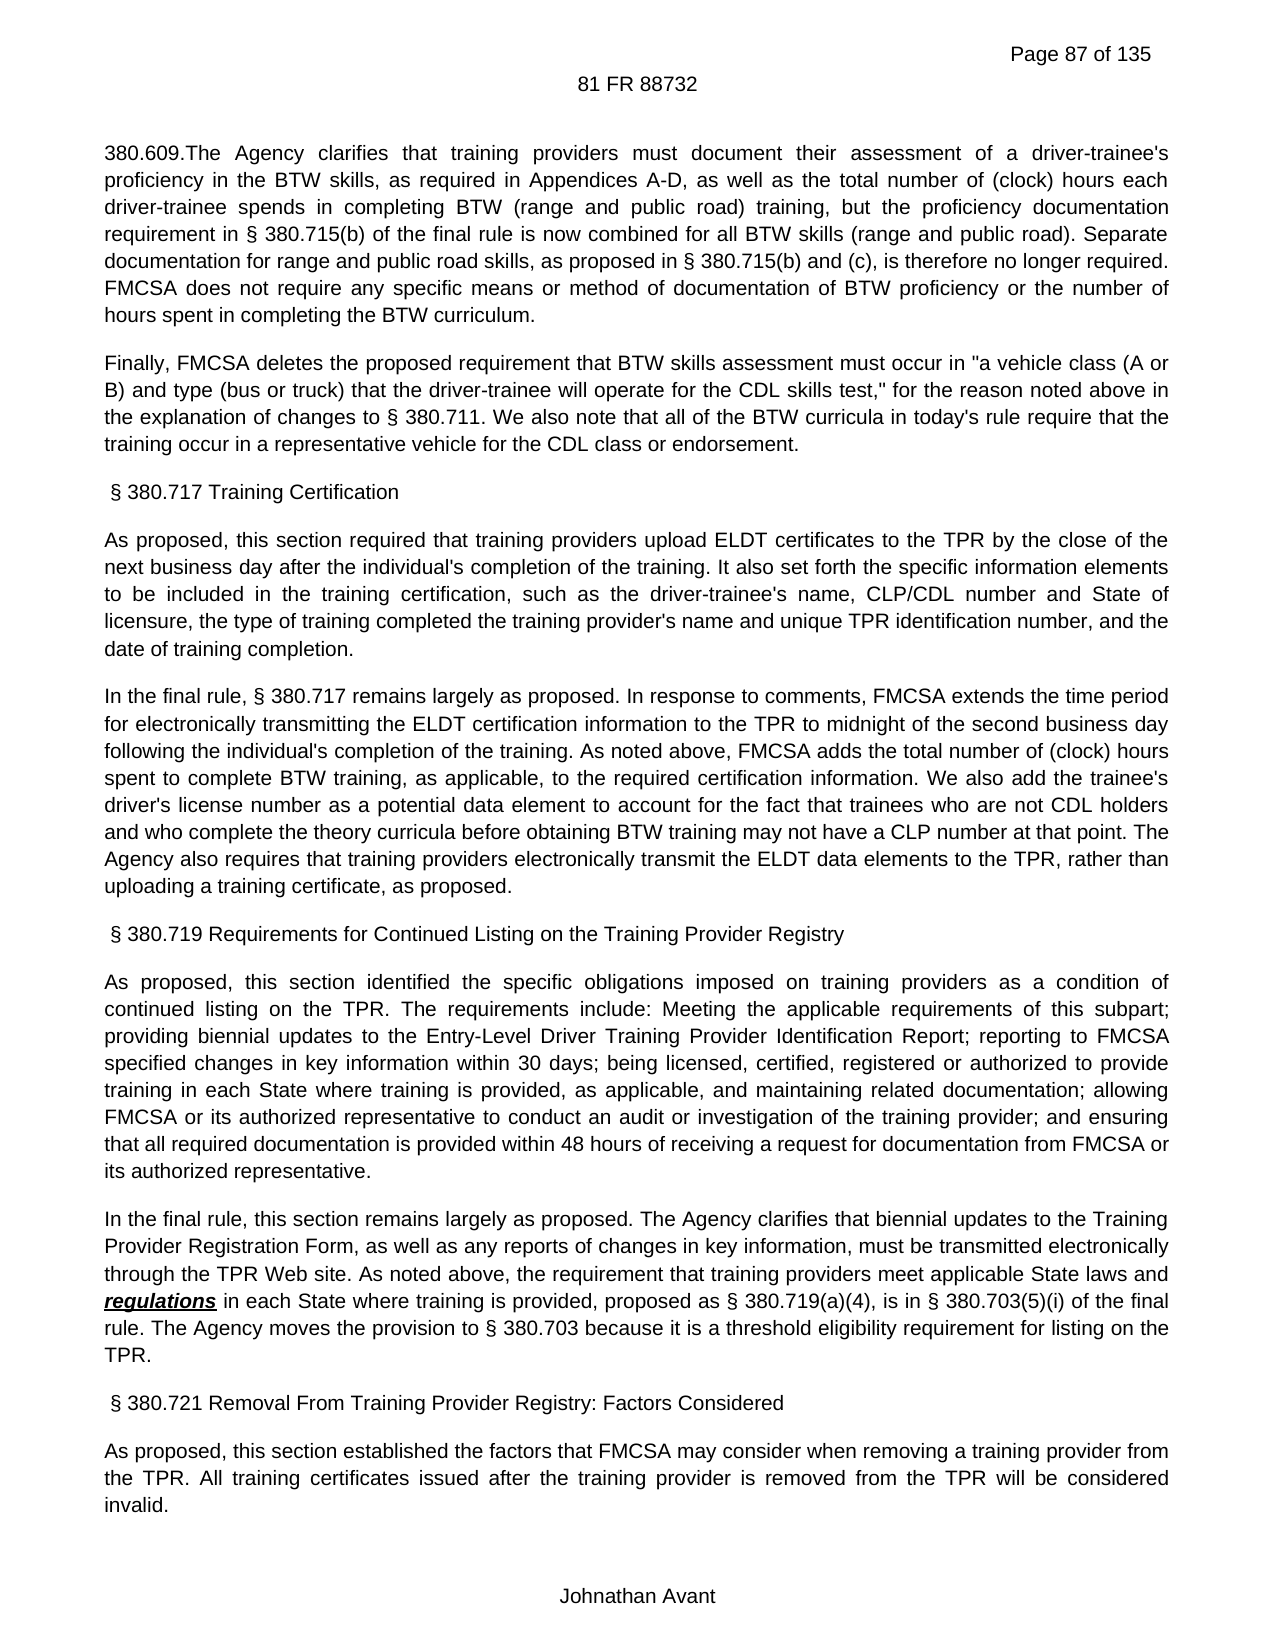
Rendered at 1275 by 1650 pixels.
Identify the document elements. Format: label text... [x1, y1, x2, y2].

text As proposed, this section established the factors that FMCSA may consider when removing a training provider from the TPR. All training certificates issued after the training provider is removed from the TPR will be considered invalid. [104, 1435, 1171, 1517]
text § 380.719 Requirements for Continued Listing on the Training Provider Registry [104, 919, 1171, 946]
text § 380.721 Removal From Training Provider Registry: Factors Considered [104, 1387, 1171, 1414]
text Finally, FMCSA deletes the proposed requirement that BTW skills assessment must occur in "a vehicle class (A or B) and type (bus or truck) that the driver-trainee will operate for the CDL skills test," for the reason noted above in the explanation of changes to § 380.711. We also note that all of the BTW curricula in today's rule require that the training occur in a representative vehicle for the CDL class or endorsement. [104, 348, 1171, 456]
text As proposed, this section identified the specific obligations imposed on training providers as a condition of continued listing on the TPR. The requirements include: Meeting the applicable requirements of this subpart; providing biennial updates to the Entry-Level Driver Training Provider Identification Report; reporting to FMCSA specified changes in key information within 30 days; being licensed, certified, registered or authorized to provide training in each State where training is provided, as applicable, and maintaining related documentation; allowing FMCSA or its authorized representative to conduct an audit or investigation of the training provider; and ensuring that all required documentation is provided within 48 hours of receiving a request for documentation from FMCSA or its authorized representative. [104, 967, 1171, 1183]
text In the final rule, § 380.717 remains largely as proposed. In response to comments, FMCSA extends the time period for electronically transmitting the ELDT certification information to the TPR to midnight of the second business day following the individual's completion of the training. As noted above, FMCSA adds the total number of (clock) hours spent to complete BTW training, as applicable, to the required certification information. We also add the trainee's driver's license number as a potential data element to account for the fact that trainees who are not CDL holders and who complete the theory curricula before obtaining BTW training may not have a CLP number at that point. The Agency also requires that training providers electronically transmit the ELDT data elements to the TPR, rather than uploading a training certificate, as proposed. [104, 681, 1171, 898]
text As proposed, this section required that training providers upload ELDT certificates to the TPR by the close of the next business day after the individual's completion of the training. It also set forth the specific information elements to be included in the training certification, such as the driver-trainee's name, CLP/CDL number and State of licensure, the type of training completed the training provider's name and unique TPR identification number, and the date of training completion. [104, 525, 1171, 660]
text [104, 137, 1171, 327]
text In the final rule, this section remains largely as proposed. The Agency clarifies that biennial updates to the Training Provider Registration Form, as well as any reports of changes in key information, must be transmitted electronically through the TPR Web site. As noted above, the requirement that training providers meet applicable State laws and regulations in each State where training is provided, proposed as § 380.719(a)(4), is in § 380.703(5)(i) of the final rule. The Agency moves the provision to § 380.703 because it is a threshold eligibility requirement for listing on the TPR. [104, 1204, 1171, 1367]
text § 380.717 Training Certification [104, 477, 1171, 504]
